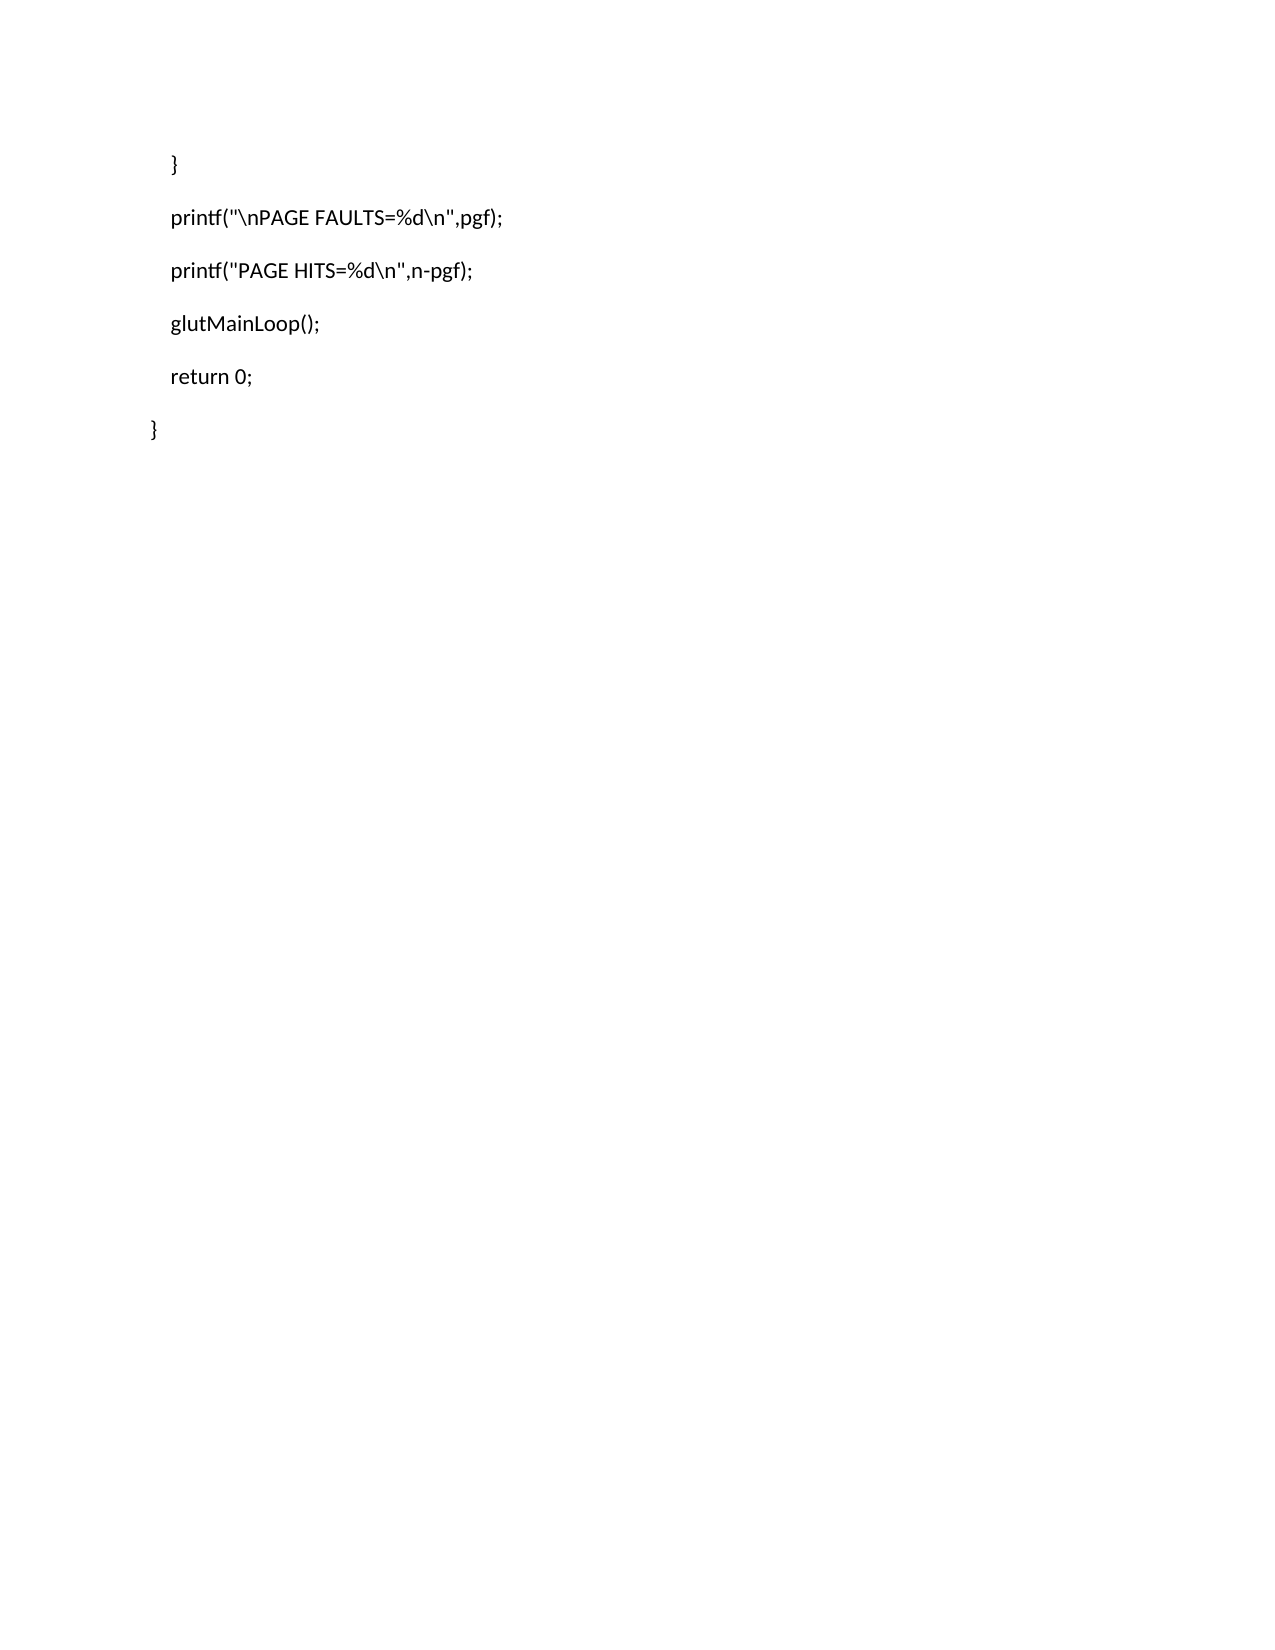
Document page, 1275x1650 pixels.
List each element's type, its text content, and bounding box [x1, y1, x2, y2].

text printf("\nPAGE FAULTS=%d\n",pgf); [150, 203, 1125, 231]
text printf("PAGE HITS=%d\n",n-pgf); [150, 256, 1125, 284]
text glutMainLoop(); [150, 309, 1125, 337]
text return 0; [150, 362, 1125, 390]
text } [150, 150, 1125, 178]
text } [150, 415, 1125, 443]
